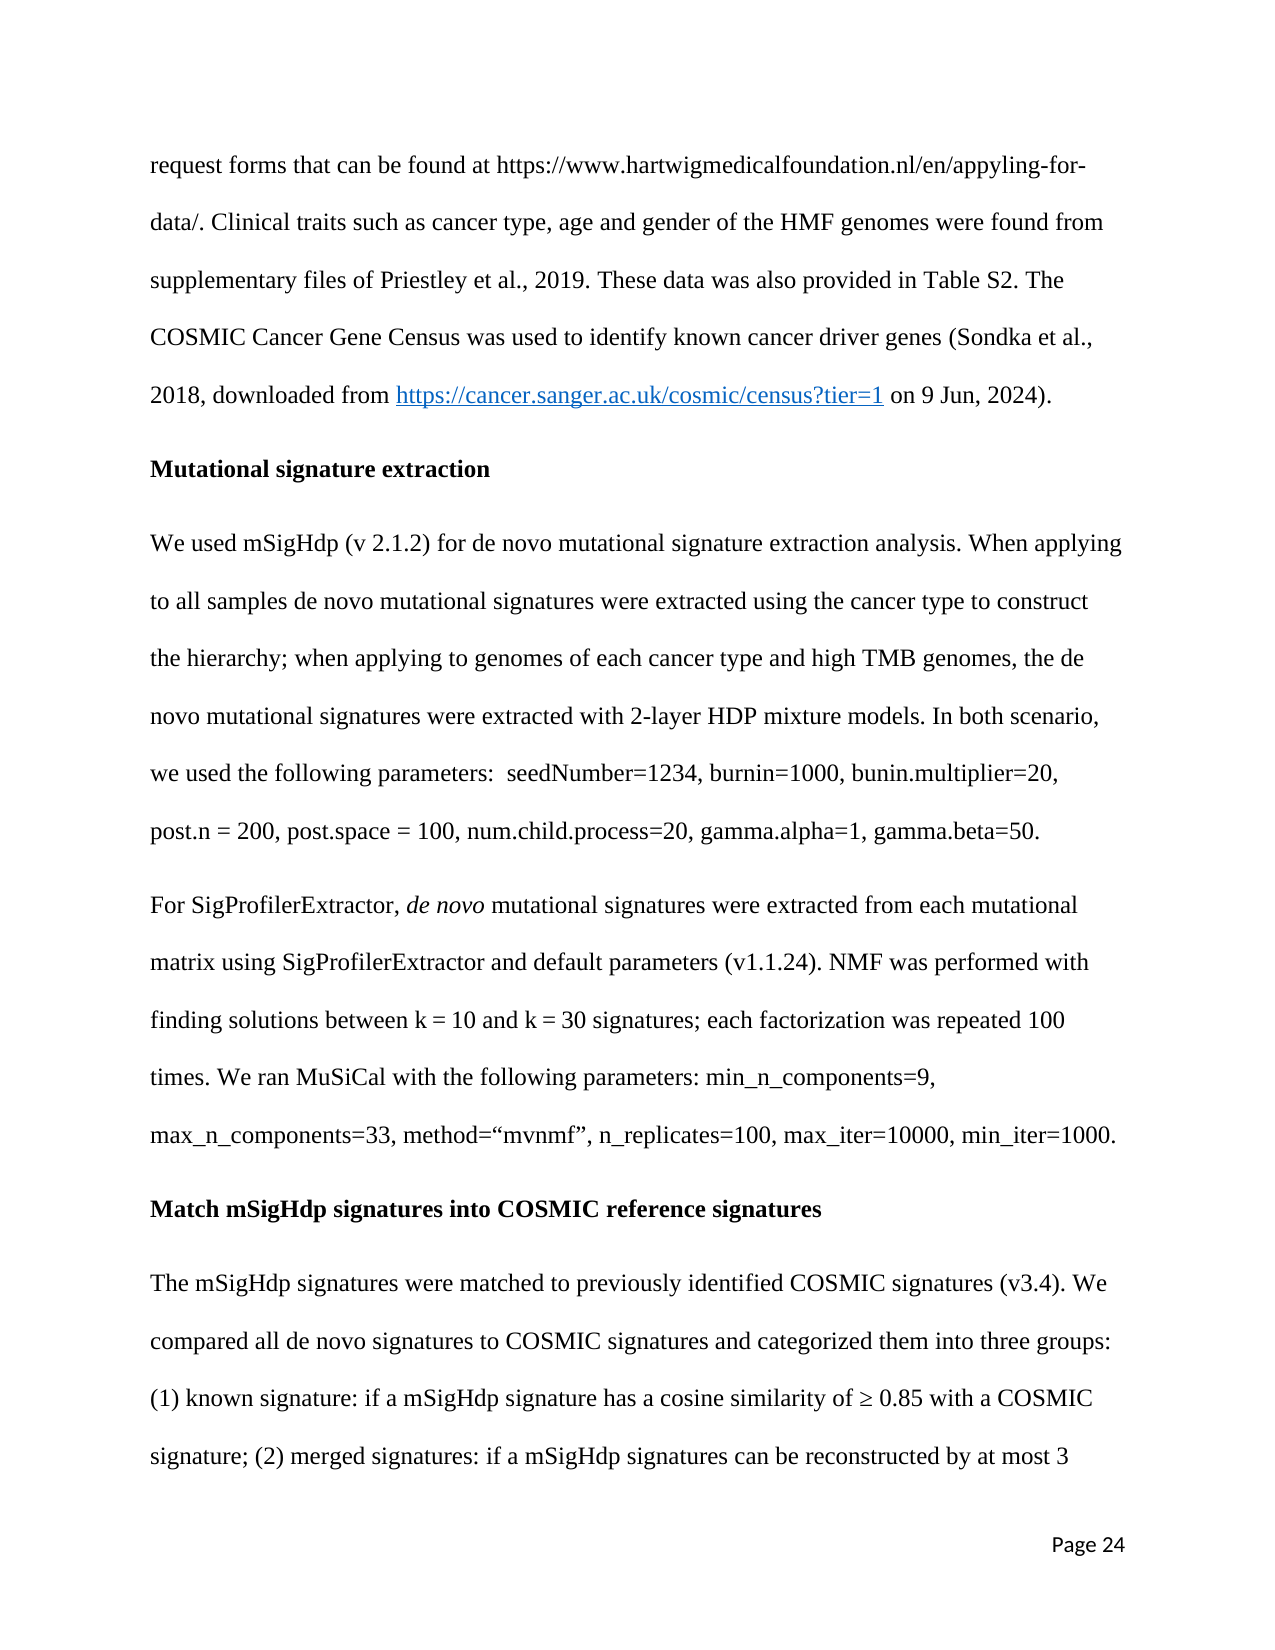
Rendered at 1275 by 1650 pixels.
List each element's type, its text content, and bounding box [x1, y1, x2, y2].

text Mutational signature extraction [150, 454, 1125, 483]
text For SigProfilerExtractor, de novo mutational signatures were extracted from each mutational matrix using SigProfilerExtractor and default parameters (v1.1.24). NMF was performed with finding solutions between k = 10 and k = 30 signatures; each factorization was repeated 100 times. We ran MuSiCal with the following parameters: min_n_components=9, max_n_components=33, method=“mvnmf”, n_replicates=100, max_iter=10000, min_iter=1000. [150, 890, 1125, 1149]
text We used mSigHdp (v 2.1.2) for de novo mutational signature extraction analysis. When applying to all samples de novo mutational signatures were extracted using the cancer type to construct the hierarchy; when applying to genomes of each cancer type and high TMB genomes, the de novo mutational signatures were extracted with 2-layer HDP mixture models. In both scenario, we used the following parameters: seedNumber=1234, burnin=1000, bunin.multiplier=20, post.n = 200, post.space = 100, num.child.process=20, gamma.alpha=1, gamma.beta=50. [150, 528, 1125, 844]
text Match mSigHdp signatures into COSMIC reference signatures [150, 1194, 1125, 1223]
